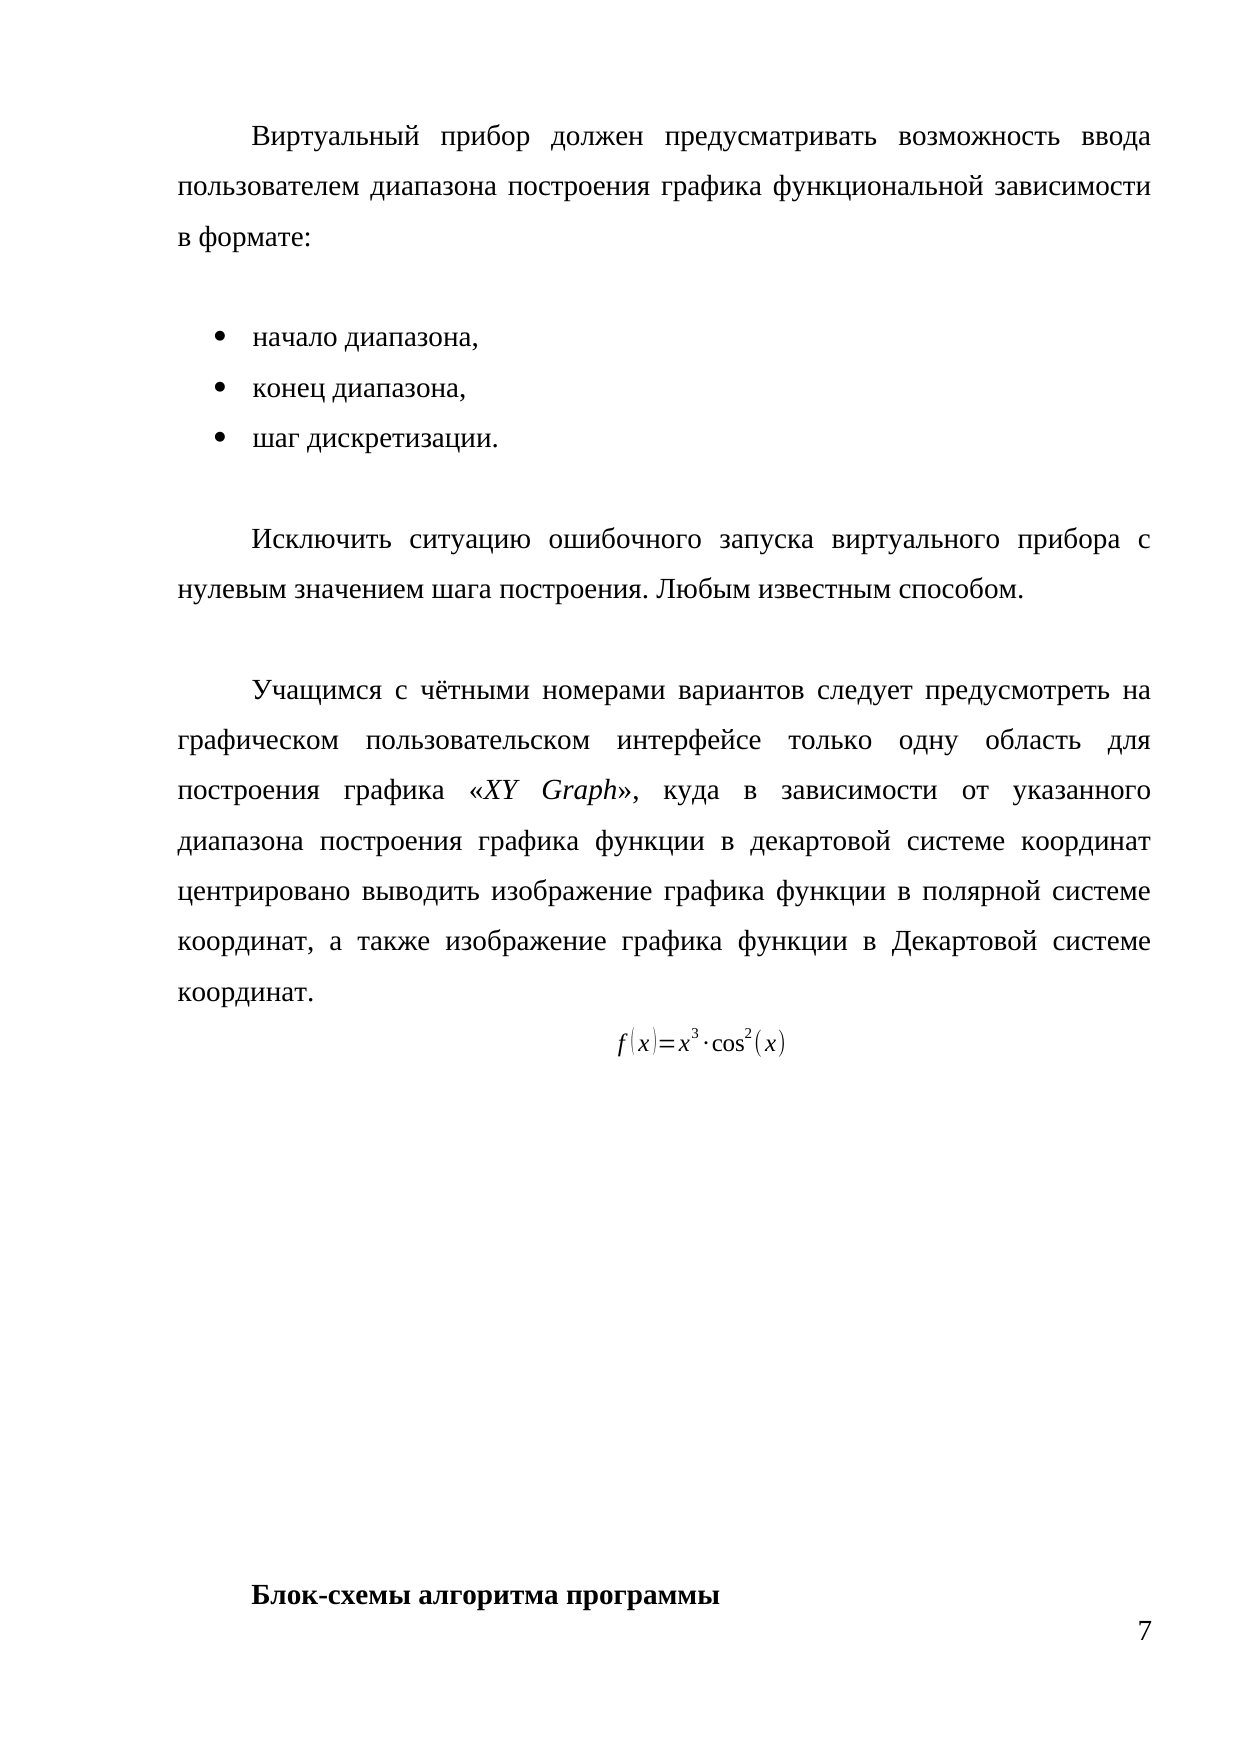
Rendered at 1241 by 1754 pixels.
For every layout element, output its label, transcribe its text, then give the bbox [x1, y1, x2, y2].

text Блок-схемы алгоритма программы [177, 1577, 1152, 1611]
list начало диапазона, [215, 319, 1152, 353]
text Исключить ситуацию ошибочного запуска виртуального прибора с нулевым значением шага построения. Любым известным способом. [177, 521, 1152, 605]
text Учащимся с чётными номерами вариантов следует предусмотреть на графическом пользовательском интерфейсе только одну область для построения графика «XY Graph», куда в зависимости от указанного диапазона построения графика функции в декартовой системе координат центрировано выводить изображение графика функции в полярной системе координат, а также изображение графика функции в Декартовой системе координат. [177, 672, 1152, 1007]
text Виртуальный прибор должен предусматривать возможность ввода пользователем диапазона построения графика функциональной зависимости в формате: [177, 118, 1152, 252]
list шаг дискретизации. [215, 420, 1152, 454]
list конец диапазона, [215, 370, 1152, 403]
